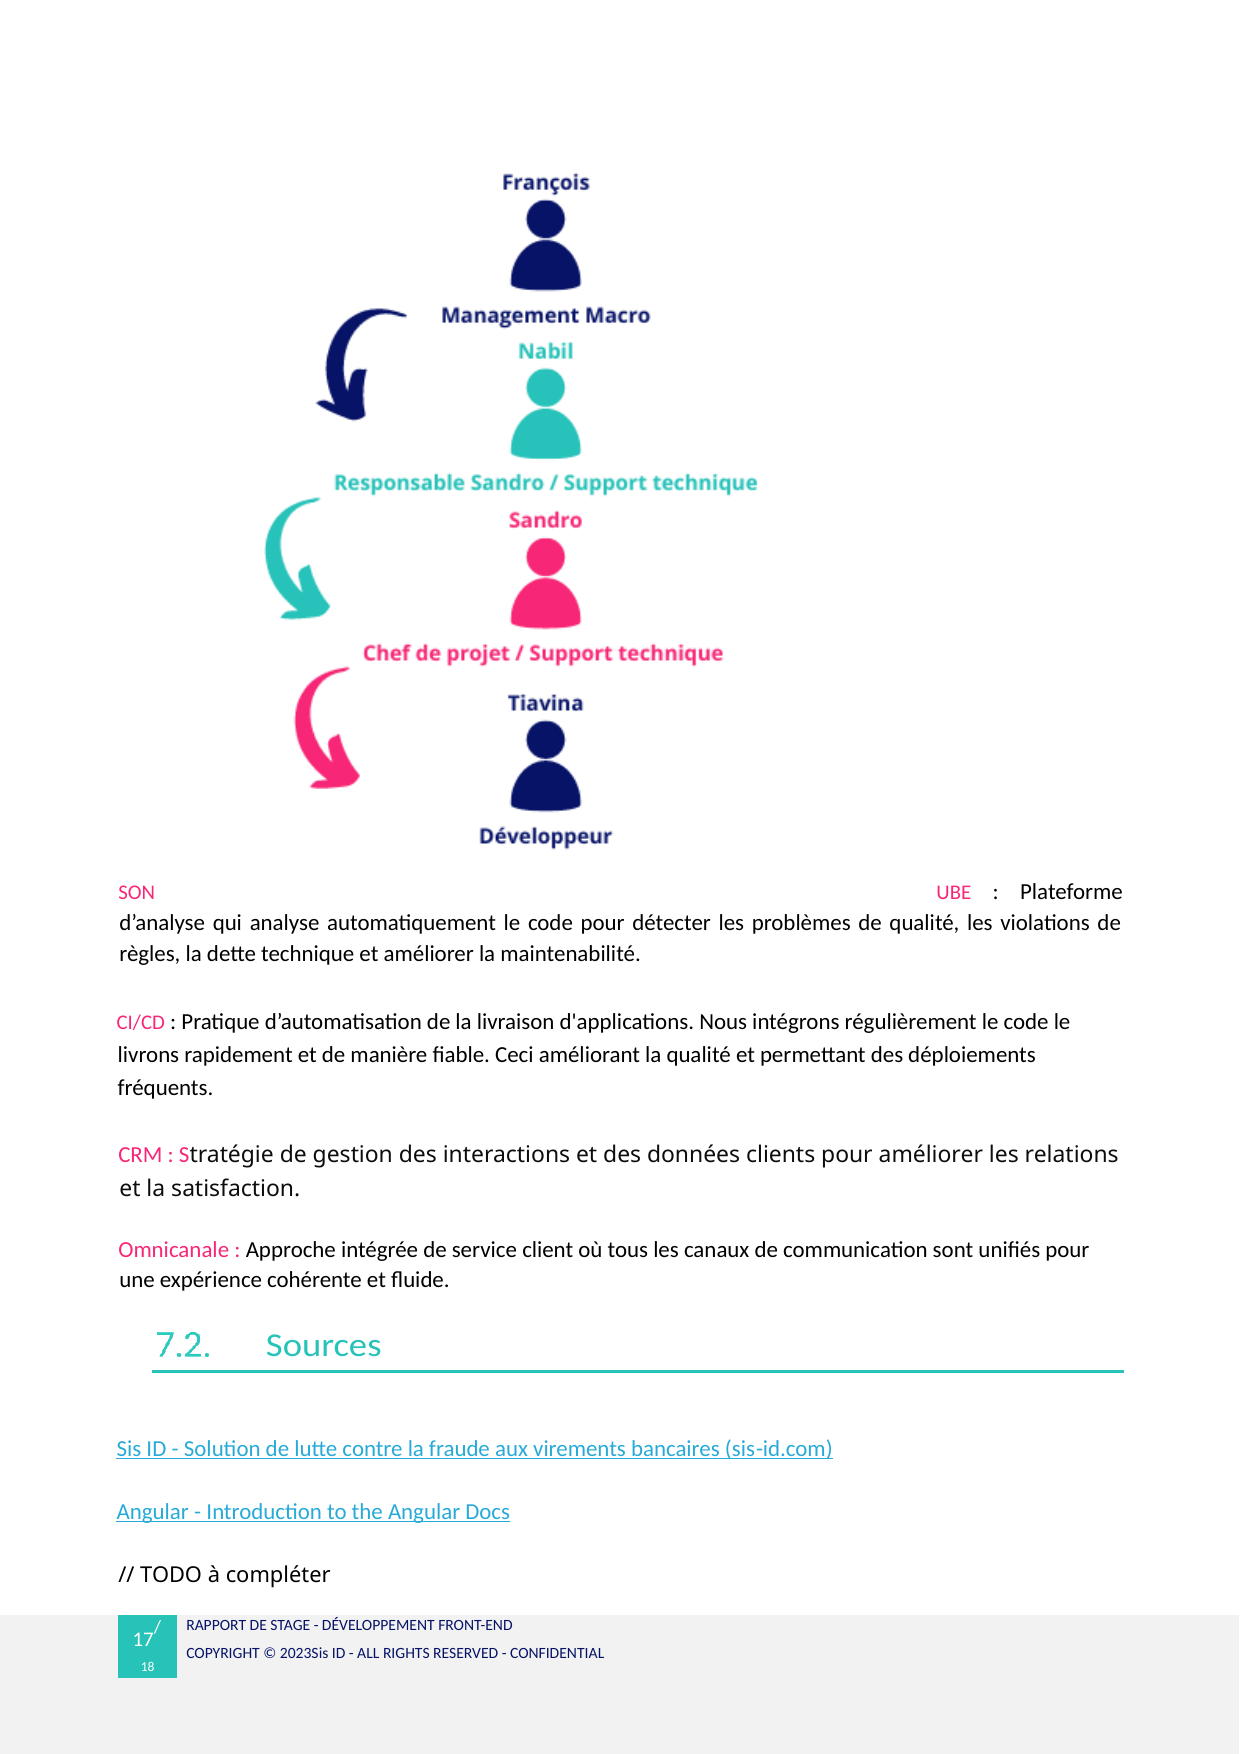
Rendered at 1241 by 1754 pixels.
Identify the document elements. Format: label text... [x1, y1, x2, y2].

text Angular - Introduction to the Angular Docs [116, 1497, 1123, 1525]
text Sis ID - Solution de lutte contre la fraude aux virements bancaires (sis-id.com) [116, 1434, 1123, 1462]
subtitle Omnicanale : Approche intégrée de service client où tous les canaux de communication sont unifiés pour une expérience cohérente et fluide. [118, 1235, 1123, 1293]
text // TODO à compléter [118, 1559, 1123, 1589]
subtitle CRM : Stratégie de gestion des interactions et des données clients pour améliorer les relations et la satisfaction. [118, 1138, 1123, 1203]
picture [156, 1331, 209, 1357]
picture [155, 118, 937, 900]
text CI/CD : Pratique d’automatisation de la livraison d'applications. Nous intégrons régulièrement le code le livrons rapidement et de manière fiable. Ceci améliorant la qualité et permettant des déploiements fréquents. [116, 1007, 1121, 1101]
